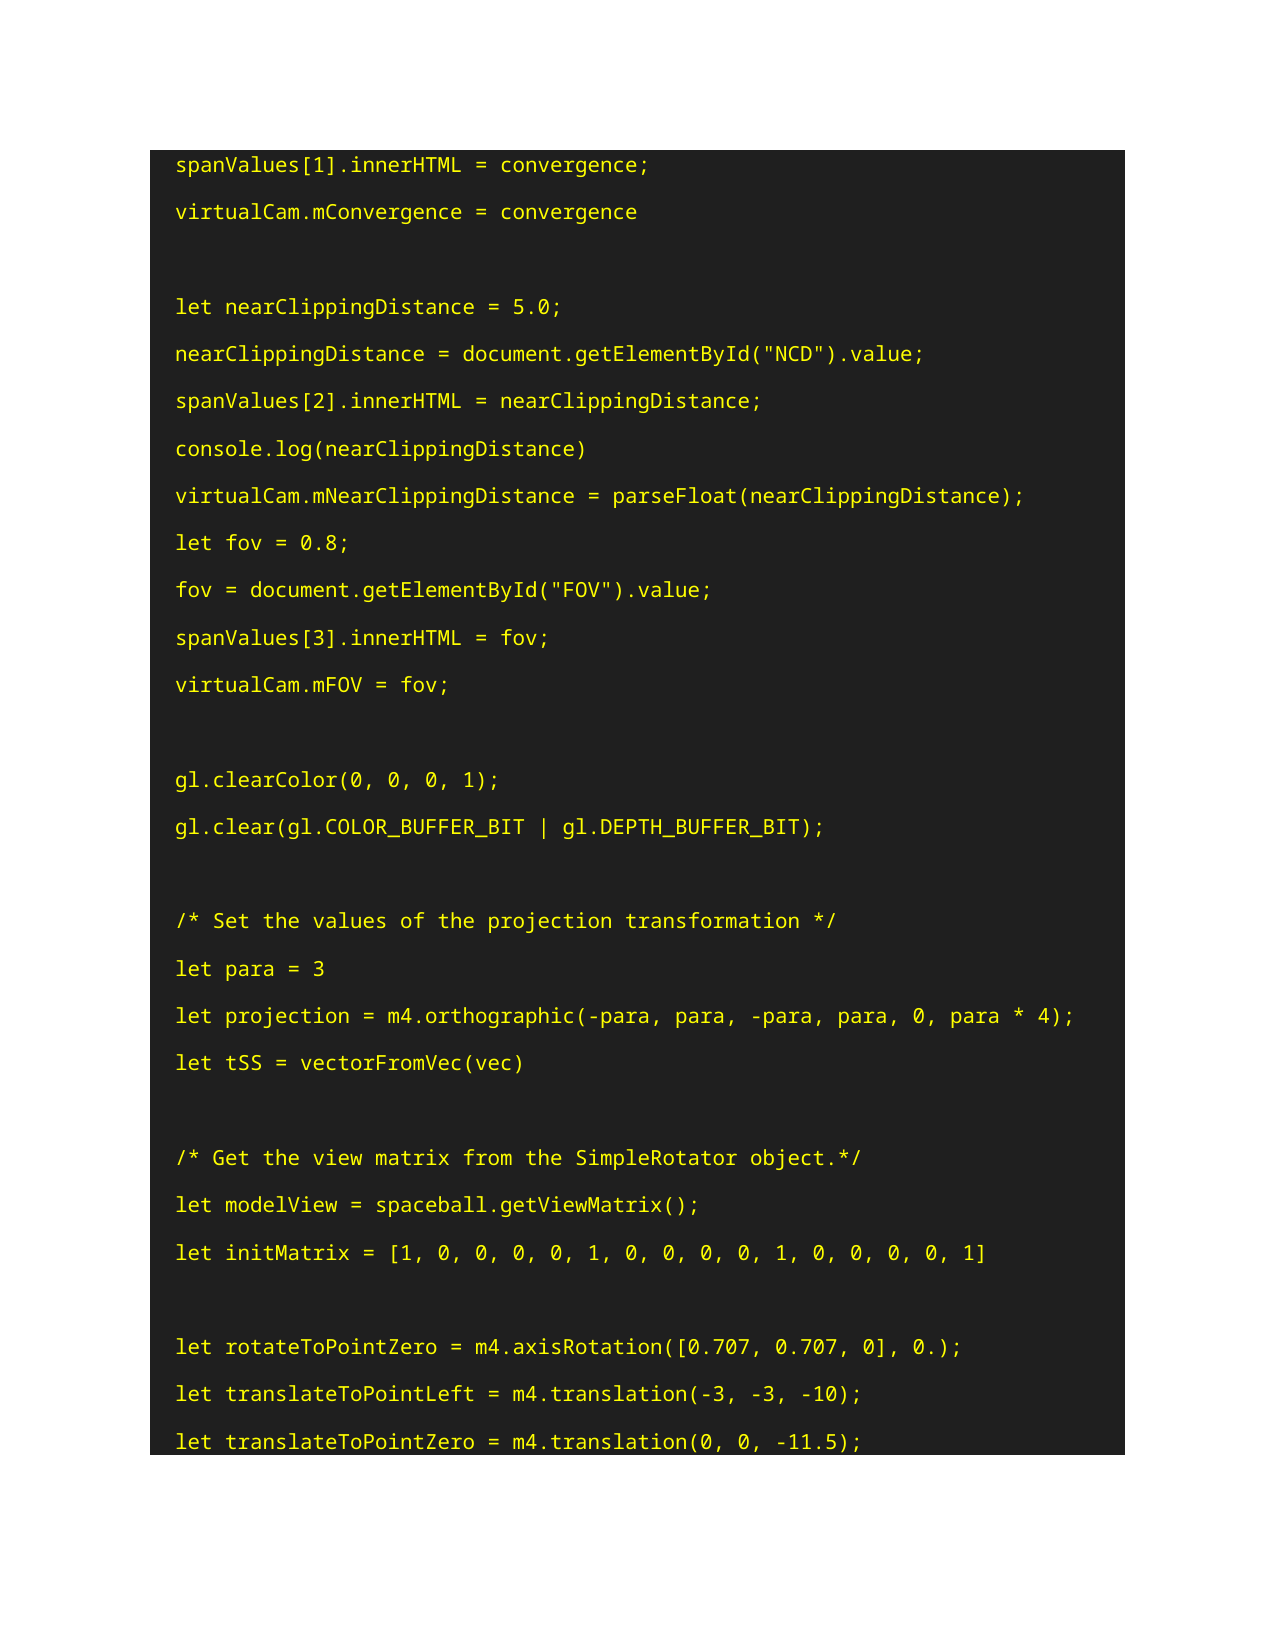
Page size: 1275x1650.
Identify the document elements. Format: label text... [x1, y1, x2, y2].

text spanValues[1].innerHTML = convergence; [150, 150, 1125, 178]
text let initMatrix = [1, 0, 0, 0, 0, 1, 0, 0, 0, 0, 1, 0, 0, 0, 0, 1] [150, 1238, 1125, 1266]
text virtualCam.mFOV = fov; [150, 670, 1125, 699]
text let fov = 0.8; [150, 528, 1125, 557]
text let projection = m4.orthographic(-para, para, -para, para, 0, para * 4); [150, 1001, 1125, 1030]
text let para = 3 [150, 954, 1125, 982]
text virtualCam.mConvergence = convergence [150, 197, 1125, 226]
text gl.clearColor(0, 0, 0, 1); [150, 765, 1125, 793]
text let tSS = vectorFromVec(vec) [150, 1048, 1125, 1077]
text /* Get the view matrix from the SimpleRotator object.*/ [150, 1143, 1125, 1172]
text spanValues[2].innerHTML = nearClippingDistance; [150, 386, 1125, 415]
text virtualCam.mNearClippingDistance = parseFloat(nearClippingDistance); [150, 481, 1125, 509]
text let modelView = spaceball.getViewMatrix(); [150, 1190, 1125, 1219]
text let rotateToPointZero = m4.axisRotation([0.707, 0.707, 0], 0.); [150, 1332, 1125, 1361]
text console.log(nearClippingDistance) [150, 434, 1125, 462]
text let translateToPointLeft = m4.translation(-3, -3, -10); [150, 1379, 1125, 1408]
text spanValues[3].innerHTML = fov; [150, 623, 1125, 651]
text let translateToPointZero = m4.translation(0, 0, -11.5); [150, 1427, 1125, 1455]
text fov = document.getElementById("FOV").value; [150, 576, 1125, 604]
text gl.clear(gl.COLOR_BUFFER_BIT | gl.DEPTH_BUFFER_BIT); [150, 812, 1125, 841]
text /* Set the values of the projection transformation */ [150, 907, 1125, 935]
text let nearClippingDistance = 5.0; [150, 292, 1125, 320]
text nearClippingDistance = document.getElementById("NCD").value; [150, 339, 1125, 368]
